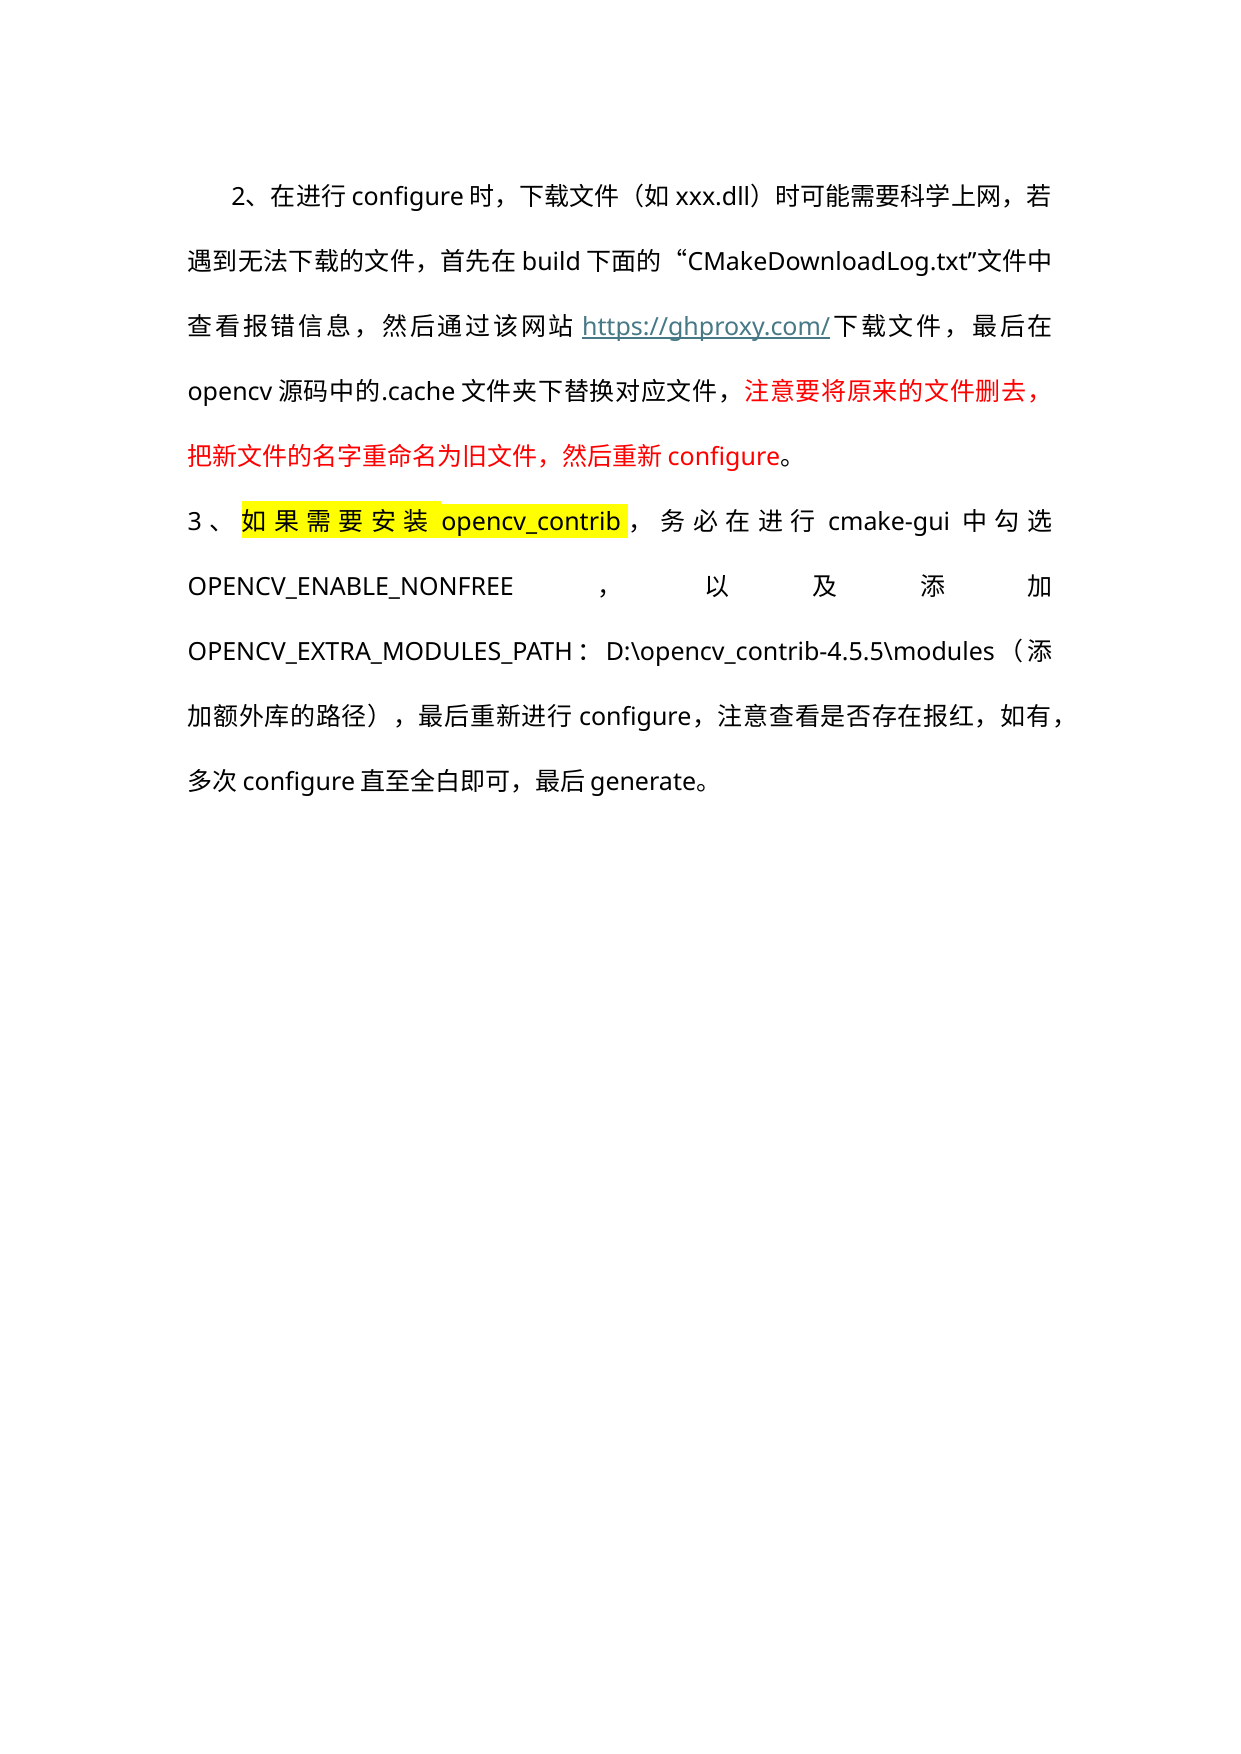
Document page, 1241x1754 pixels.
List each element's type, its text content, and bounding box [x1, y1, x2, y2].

text 3、如果需要安装opencv_contrib，务必在进行cmake-gui中勾选OPENCV_ENABLE_NONFREE，以及添加OPENCV_EXTRA_MODULES_PATH：D:\opencv_contrib-4.5.5\modules（添加额外库的路径），最后重新进行configure，注意查看是否存在报红，如有，多次configure直至全白即可，最后generate。 [187, 487, 1053, 812]
text 2、在进行configure时，下载文件（如xxx.dll）时可能需要科学上网，若遇到无法下载的文件，首先在build下面的“CMakeDownloadLog.txt”文件中查看报错信息，然后通过该网站https://ghproxy.com/下载文件，最后在opencv源码中的.cache文件夹下替换对应文件，注意要将原来的文件删去，把新文件的名字重命名为旧文件，然后重新configure。 [187, 162, 1053, 487]
